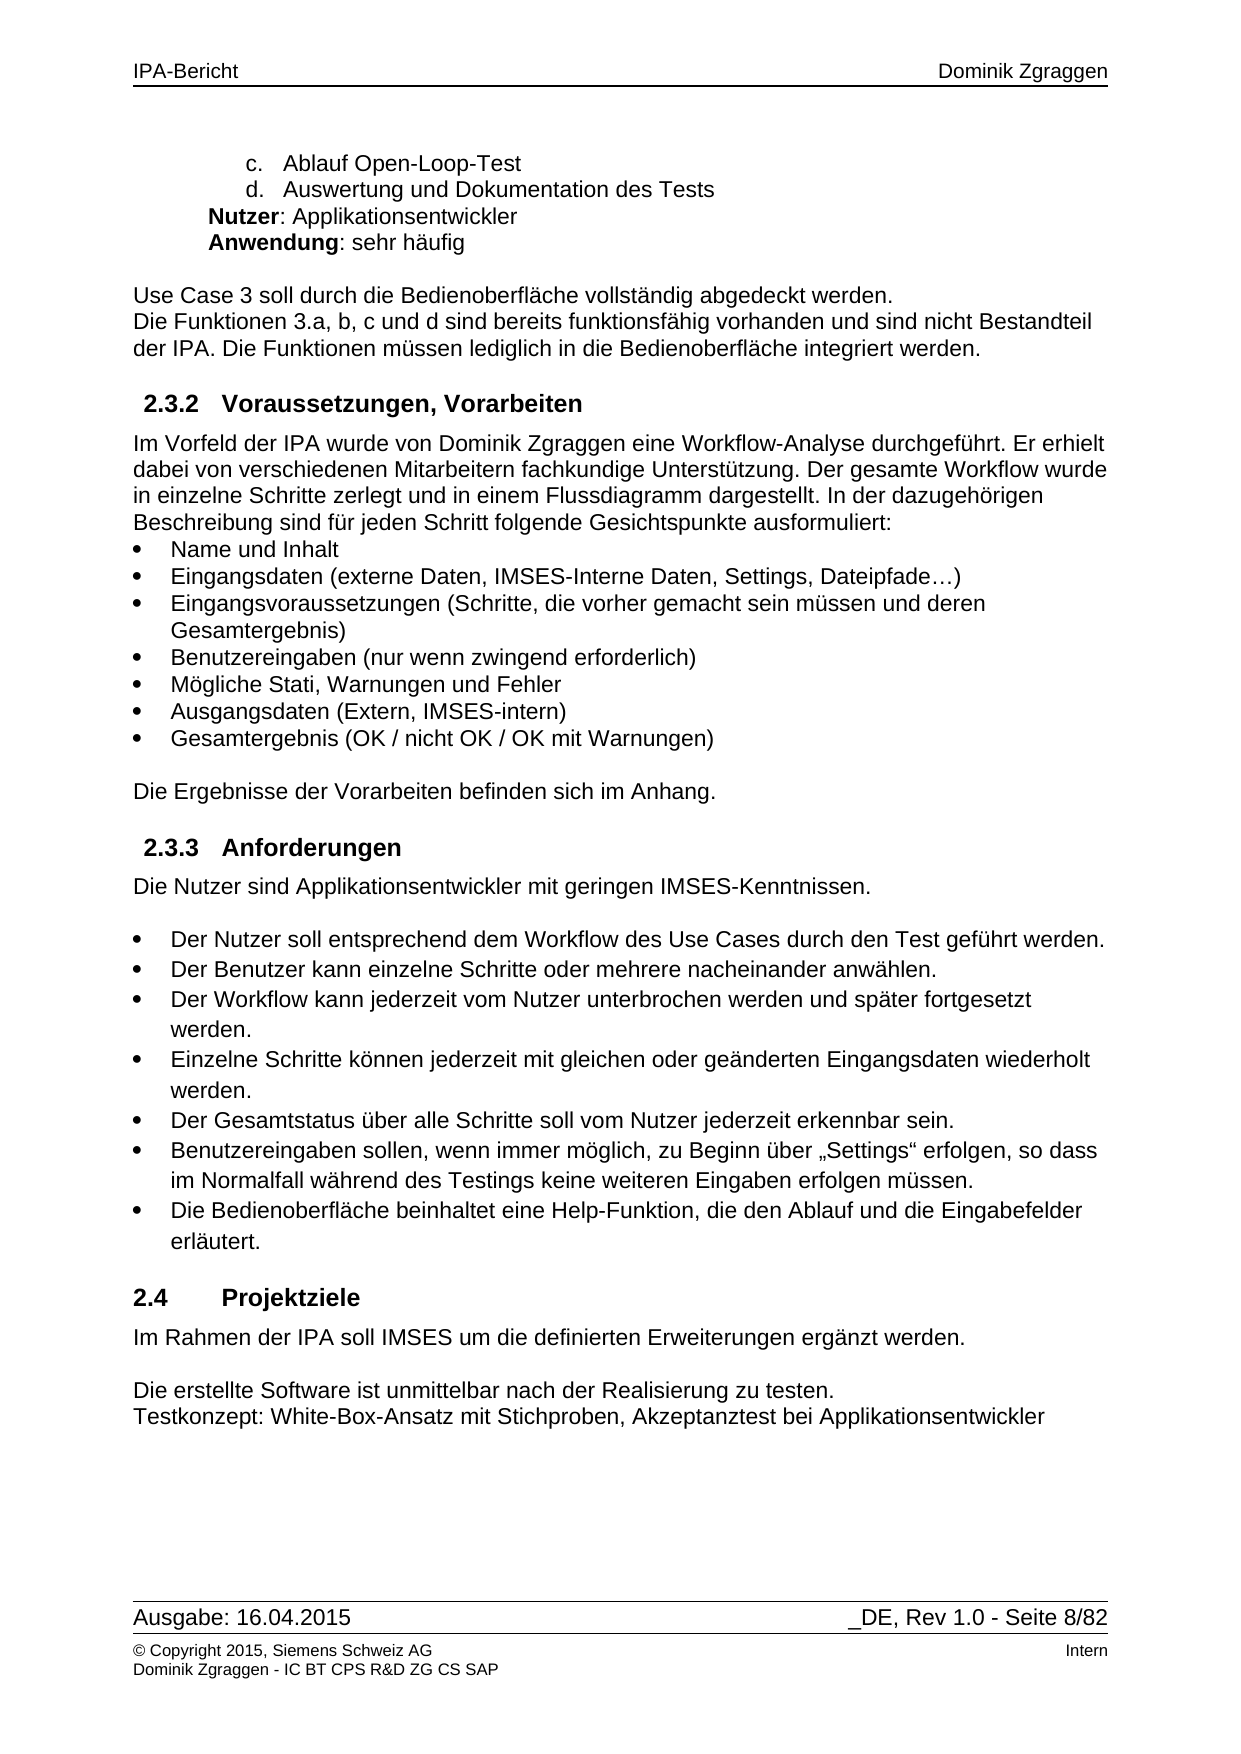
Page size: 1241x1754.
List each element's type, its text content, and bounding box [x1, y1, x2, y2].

text Im Rahmen der IPA soll IMSES um die definierten Erweiterungen ergänzt werden. [133, 1324, 1108, 1351]
list Mögliche Stati, Warnungen und Fehler [133, 670, 1108, 697]
list Die Bedienoberfläche beinhaltet eine Help-Funktion, die den Ablauf und die Eingabefelder erläutert. [133, 1197, 1108, 1254]
text Die Nutzer sind Applikationsentwickler mit geringen IMSES-Kenntnissen. [133, 873, 1108, 899]
list Der Benutzer kann einzelne Schritte oder mehrere nacheinander anwählen. [133, 956, 1108, 982]
list Eingangsvoraussetzungen (Schritte, die vorher gemacht sein müssen und deren Gesamtergebnis) [133, 589, 1108, 643]
subtitle Voraussetzungen, Vorarbeiten [143, 389, 1108, 418]
list Einzelne Schritte können jederzeit mit gleichen oder geänderten Eingangsdaten wiederholt werden. [133, 1046, 1108, 1103]
subtitle Projektziele [133, 1283, 1108, 1312]
text Nutzer: Applikationsentwickler [208, 203, 1108, 229]
list Der Gesamtstatus über alle Schritte soll vom Nutzer jederzeit erkennbar sein. [133, 1107, 1108, 1133]
list Ablauf Open-Loop-Test [245, 150, 1108, 176]
text Die Ergebnisse der Vorarbeiten befinden sich im Anhang. [133, 778, 1108, 804]
list Benutzereingaben sollen, wenn immer möglich, zu Beginn über „Settings“ erfolgen, so dass im Normalfall während des Testings keine weiteren Eingaben erfolgen müssen. [133, 1137, 1108, 1194]
list Der Nutzer soll entsprechend dem Workflow des Use Cases durch den Test geführt werden. [133, 926, 1108, 952]
list Benutzereingaben (nur wenn zwingend erforderlich) [133, 643, 1108, 670]
list Auswertung und Dokumentation des Tests [245, 176, 1108, 203]
list Der Workflow kann jederzeit vom Nutzer unterbrochen werden und später fortgesetzt werden. [133, 986, 1108, 1043]
text Testkonzept: White-Box-Ansatz mit Stichproben, Akzeptanztest bei Applikationsentwickler [133, 1403, 1108, 1429]
subtitle Anforderungen [143, 833, 1108, 861]
list Ausgangsdaten (Extern, IMSES-intern) [133, 697, 1108, 724]
text Die Funktionen 3.a, b, c und d sind bereits funktionsfähig vorhanden und sind nicht Bestandteil der IPA. Die Funktionen müssen lediglich in die Bedienoberfläche integriert werden. [133, 308, 1108, 361]
text Die erstellte Software ist unmittelbar nach der Realisierung zu testen. [133, 1377, 1108, 1403]
list Gesamtergebnis (OK / nicht OK / OK mit Warnungen) [133, 724, 1108, 752]
list Name und Inhalt [133, 535, 1108, 562]
text Anwendung: sehr häufig [208, 229, 1108, 255]
text Use Case 3 soll durch die Bedienoberfläche vollständig abgedeckt werden. [133, 282, 1108, 308]
text Im Vorfeld der IPA wurde von Dominik Zgraggen eine Workflow-Analyse durchgeführt. Er erhielt dabei von verschiedenen Mitarbeitern fachkundige Unterstützung. Der gesamte Workflow wurde in einzelne Schritte zerlegt und in einem Flussdiagramm dargestellt. In der dazugehörigen Beschreibung sind für jeden Schritt folgende Gesichtspunkte ausformuliert: [133, 429, 1108, 535]
list Eingangsdaten (externe Daten, IMSES-Interne Daten, Settings, Dateipfade…) [133, 562, 1108, 589]
